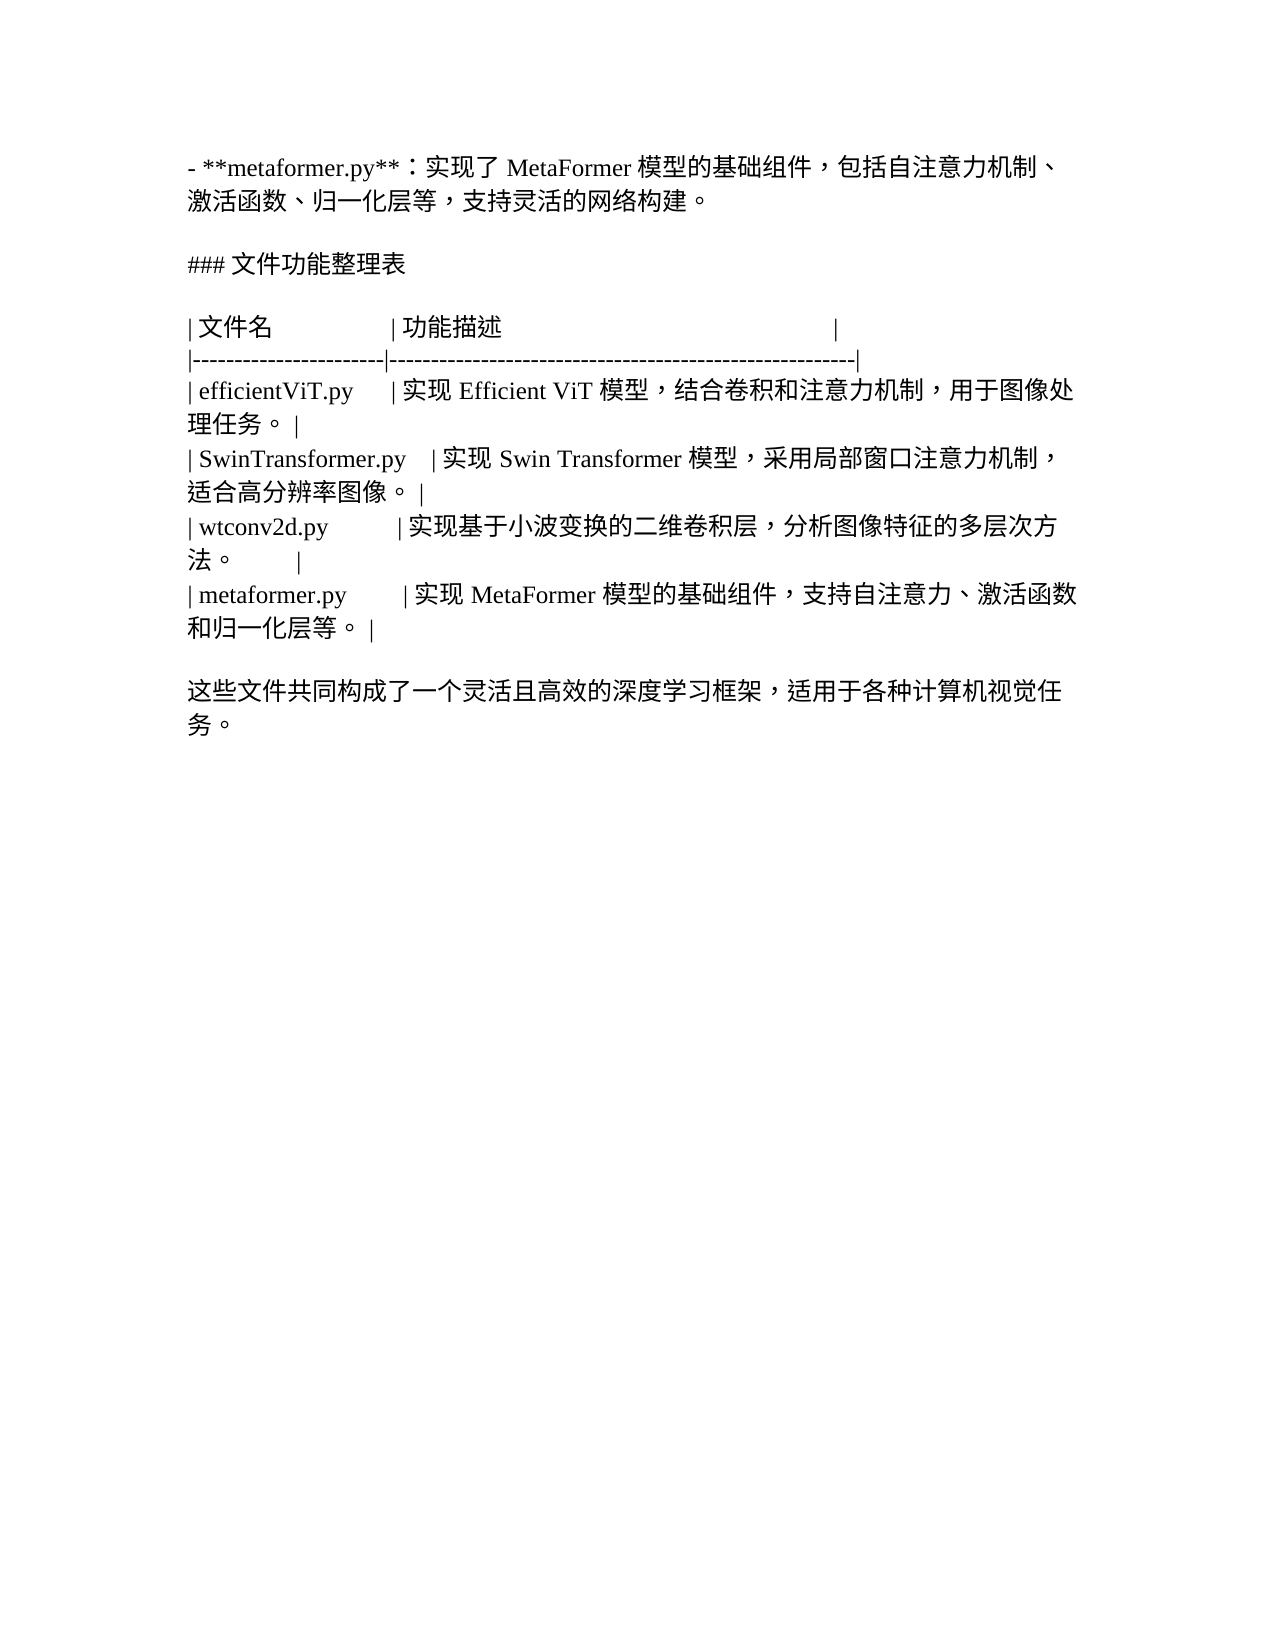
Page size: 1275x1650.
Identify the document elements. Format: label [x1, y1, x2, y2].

text [187, 150, 1087, 742]
